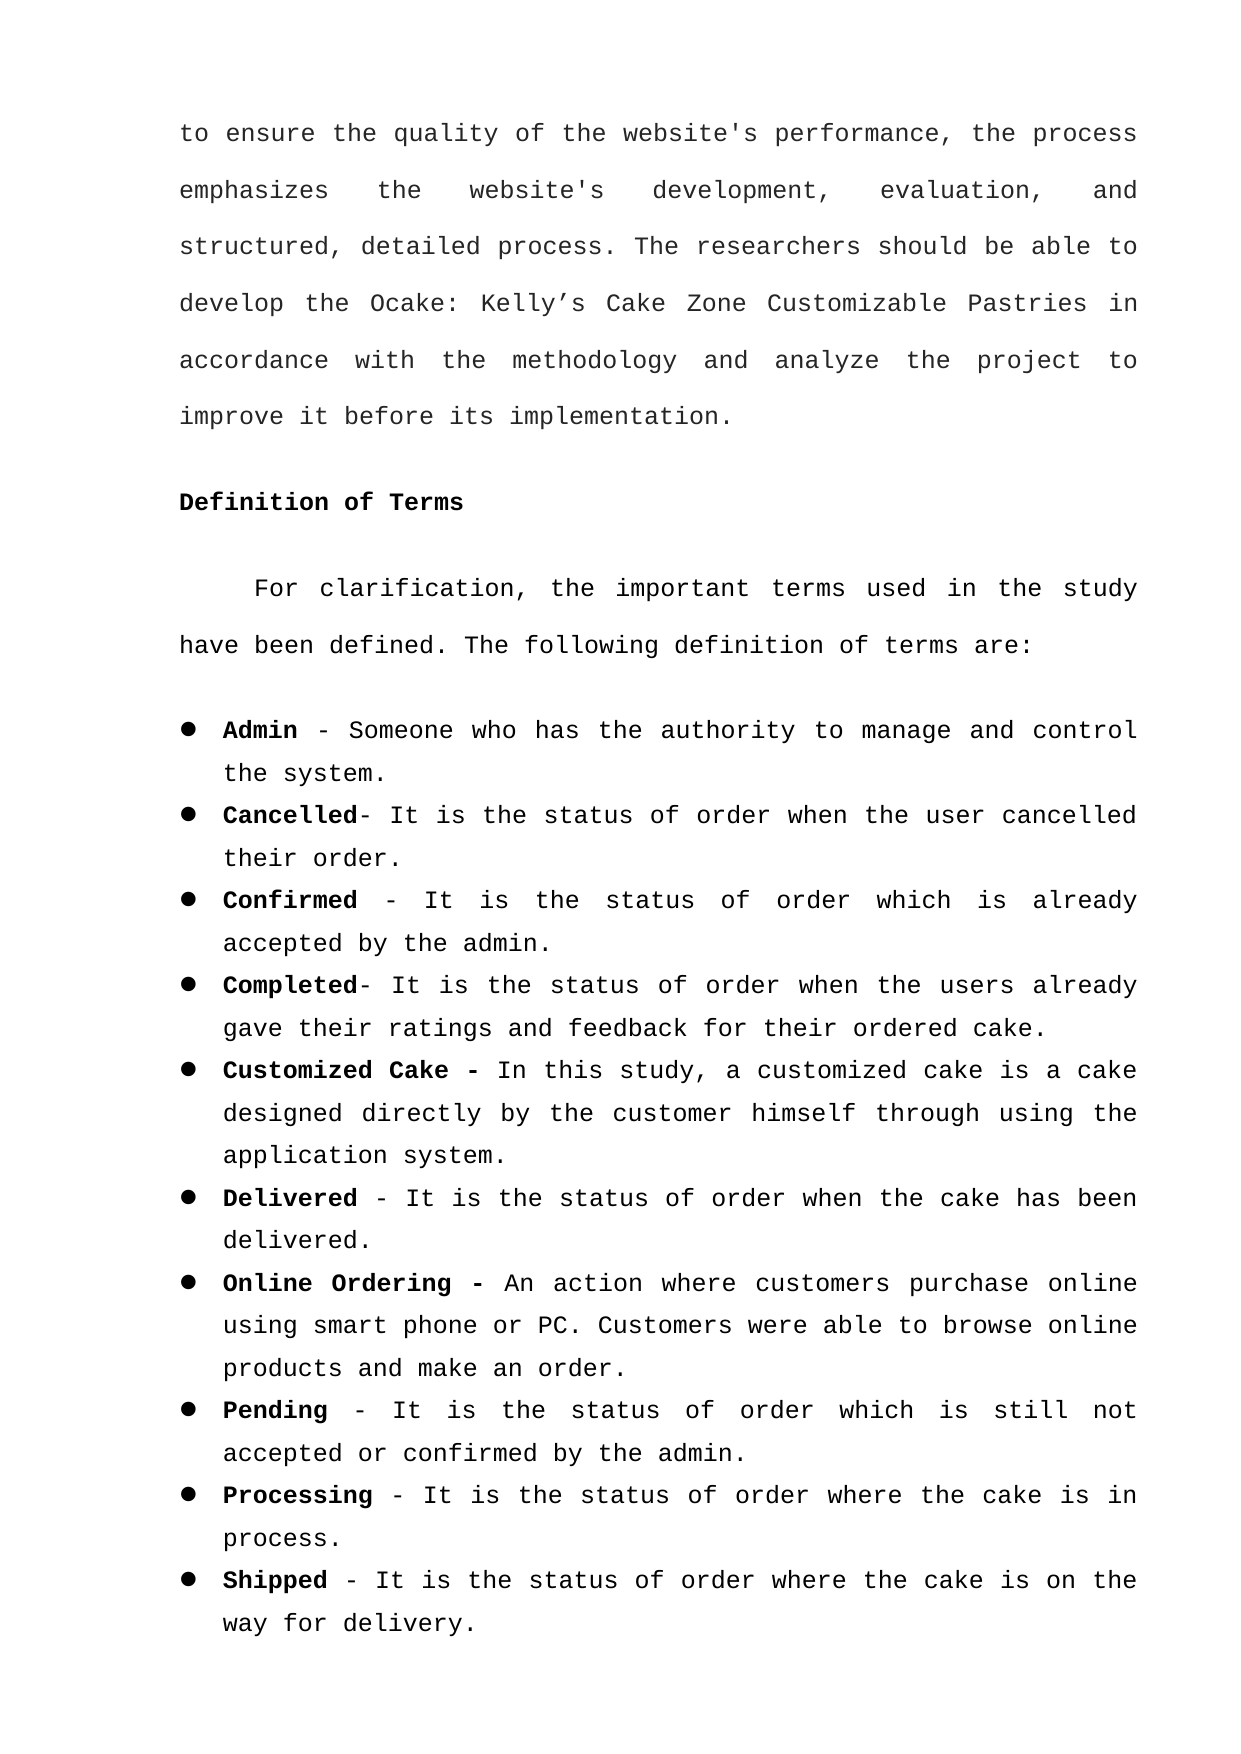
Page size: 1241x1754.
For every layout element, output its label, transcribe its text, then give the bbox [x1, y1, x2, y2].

list Customized Cake - In this study, a customized cake is a cake designed directly by the customer himself through using the application system. [179, 1058, 1138, 1171]
list Processing - It is the status of order where the cake is in process. [179, 1483, 1138, 1554]
list Completed- It is the status of order when the users already gave their ratings and feedback for their ordered cake. [179, 973, 1138, 1044]
list Admin - Someone who has the authority to manage and control the system. [179, 718, 1138, 789]
list Delivered - It is the status of order when the cake has been delivered. [179, 1186, 1138, 1256]
list Shipped - It is the status of order where the cake is on the way for delivery. [179, 1568, 1138, 1639]
text For clarification, the important terms used in the study have been defined. The following definition of terms are: [179, 576, 1138, 661]
list Cancelled- It is the status of order when the user cancelled their order. [179, 803, 1138, 874]
list Confirmed - It is the status of order which is already accepted by the admin. [179, 888, 1138, 959]
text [179, 121, 1138, 432]
list Pending - It is the status of order which is still not accepted or confirmed by the admin. [179, 1398, 1138, 1469]
text Definition of Terms [179, 490, 1138, 518]
list Online Ordering - An action where customers purchase online using smart phone or PC. Customers were able to browse online products and make an order. [179, 1271, 1138, 1384]
